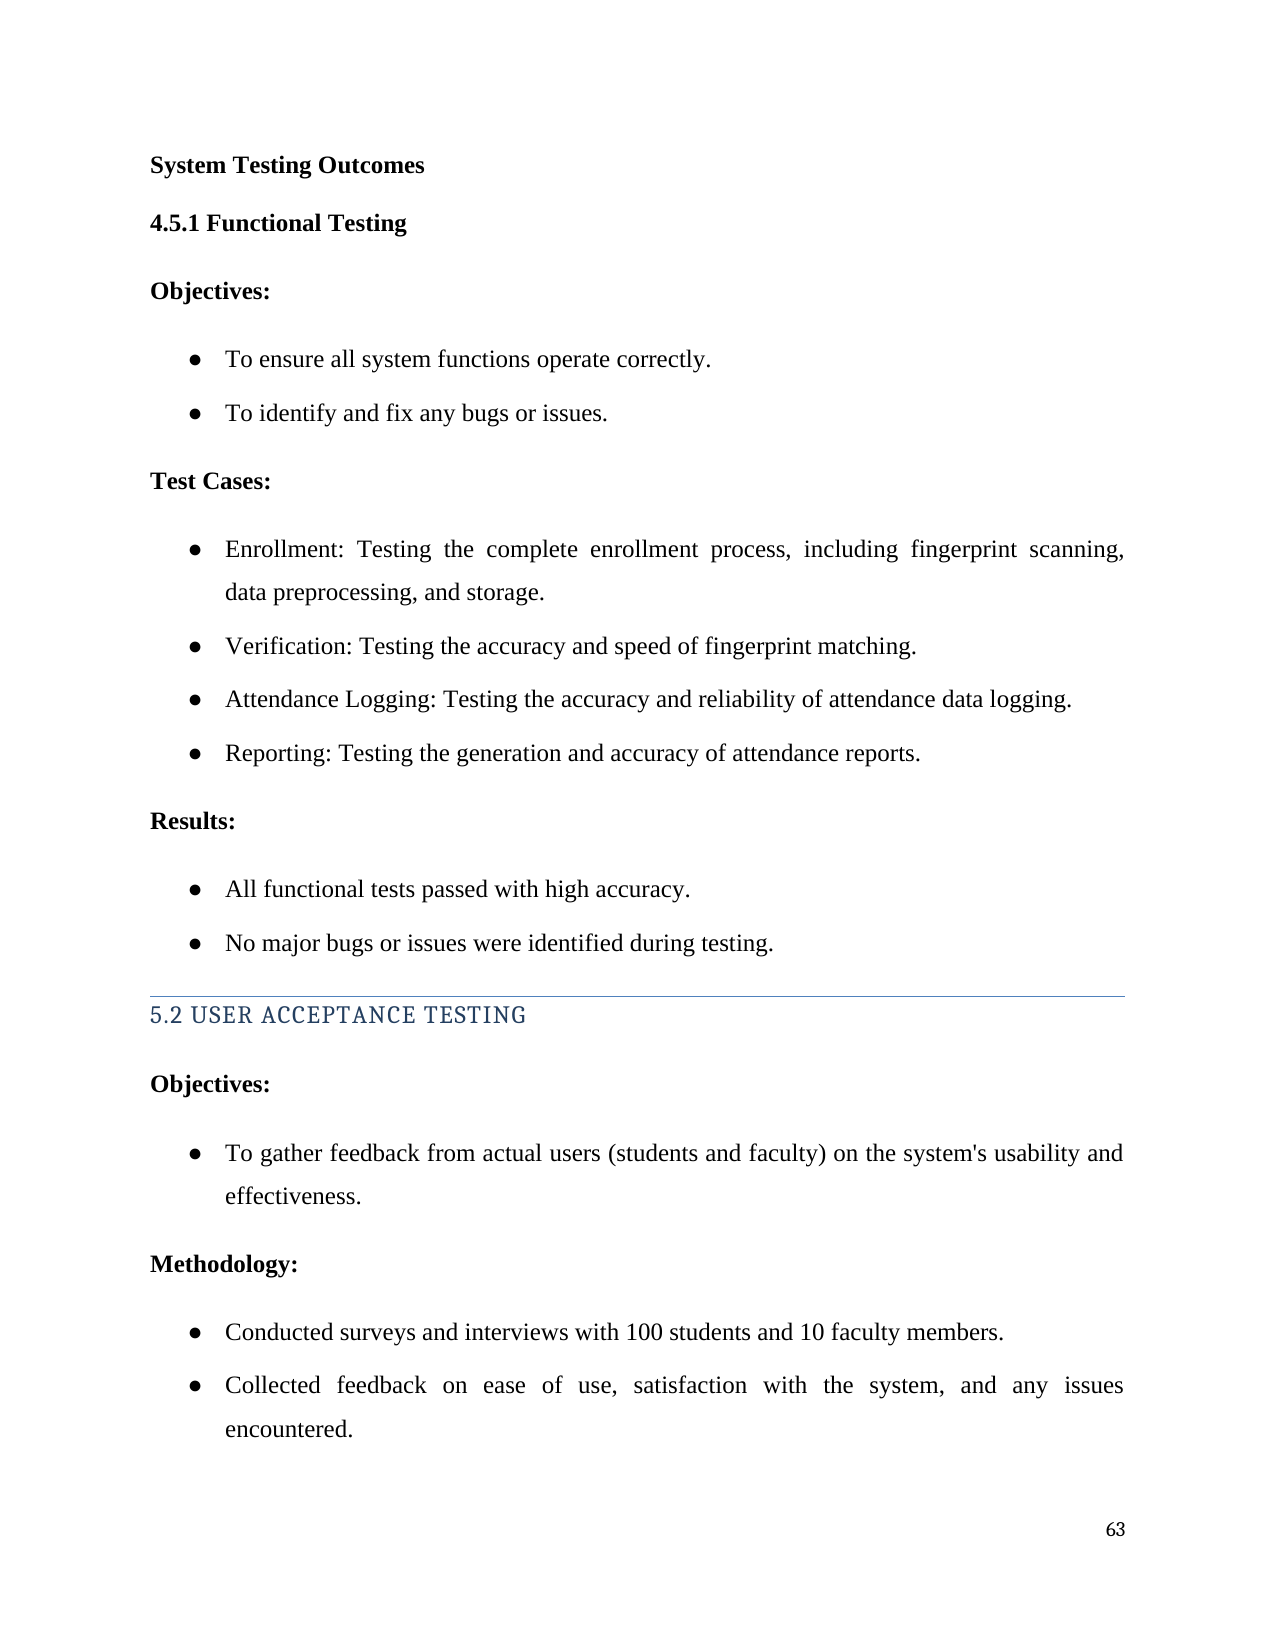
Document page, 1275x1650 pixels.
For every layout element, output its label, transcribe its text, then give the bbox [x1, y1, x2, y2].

text Objectives: [150, 1069, 1125, 1098]
list Collected feedback on ease of use, satisfaction with the system, and any issues encountered. [187, 1371, 1125, 1442]
text Test Cases: [150, 466, 1125, 495]
list Reporting: Testing the generation and accuracy of attendance reports. [187, 738, 1125, 767]
list Verification: Testing the accuracy and speed of fingerprint matching. [187, 631, 1125, 659]
list All functional tests passed with high accuracy. [187, 874, 1125, 903]
text Results: [150, 806, 1125, 835]
list To gather feedback from actual users (students and faculty) on the system's usability and effectiveness. [187, 1138, 1125, 1209]
text Methodology: [150, 1249, 1125, 1278]
text System Testing Outcomes [150, 150, 1125, 179]
subtitle 5.2 User Acceptance Testing [150, 997, 1125, 1030]
list No major bugs or issues were identified during testing. [187, 928, 1125, 956]
list Enrollment: Testing the complete enrollment process, including fingerprint scanning, data preprocessing, and storage. [187, 534, 1125, 606]
text 4.5.1 Functional Testing [150, 208, 1125, 237]
list To ensure all system functions operate correctly. [187, 344, 1125, 373]
list Conducted surveys and interviews with 100 students and 10 faculty members. [187, 1317, 1125, 1346]
list Attendance Logging: Testing the accuracy and reliability of attendance data logging. [187, 684, 1125, 713]
text Objectives: [150, 276, 1125, 305]
list To identify and fix any bugs or issues. [187, 398, 1125, 427]
